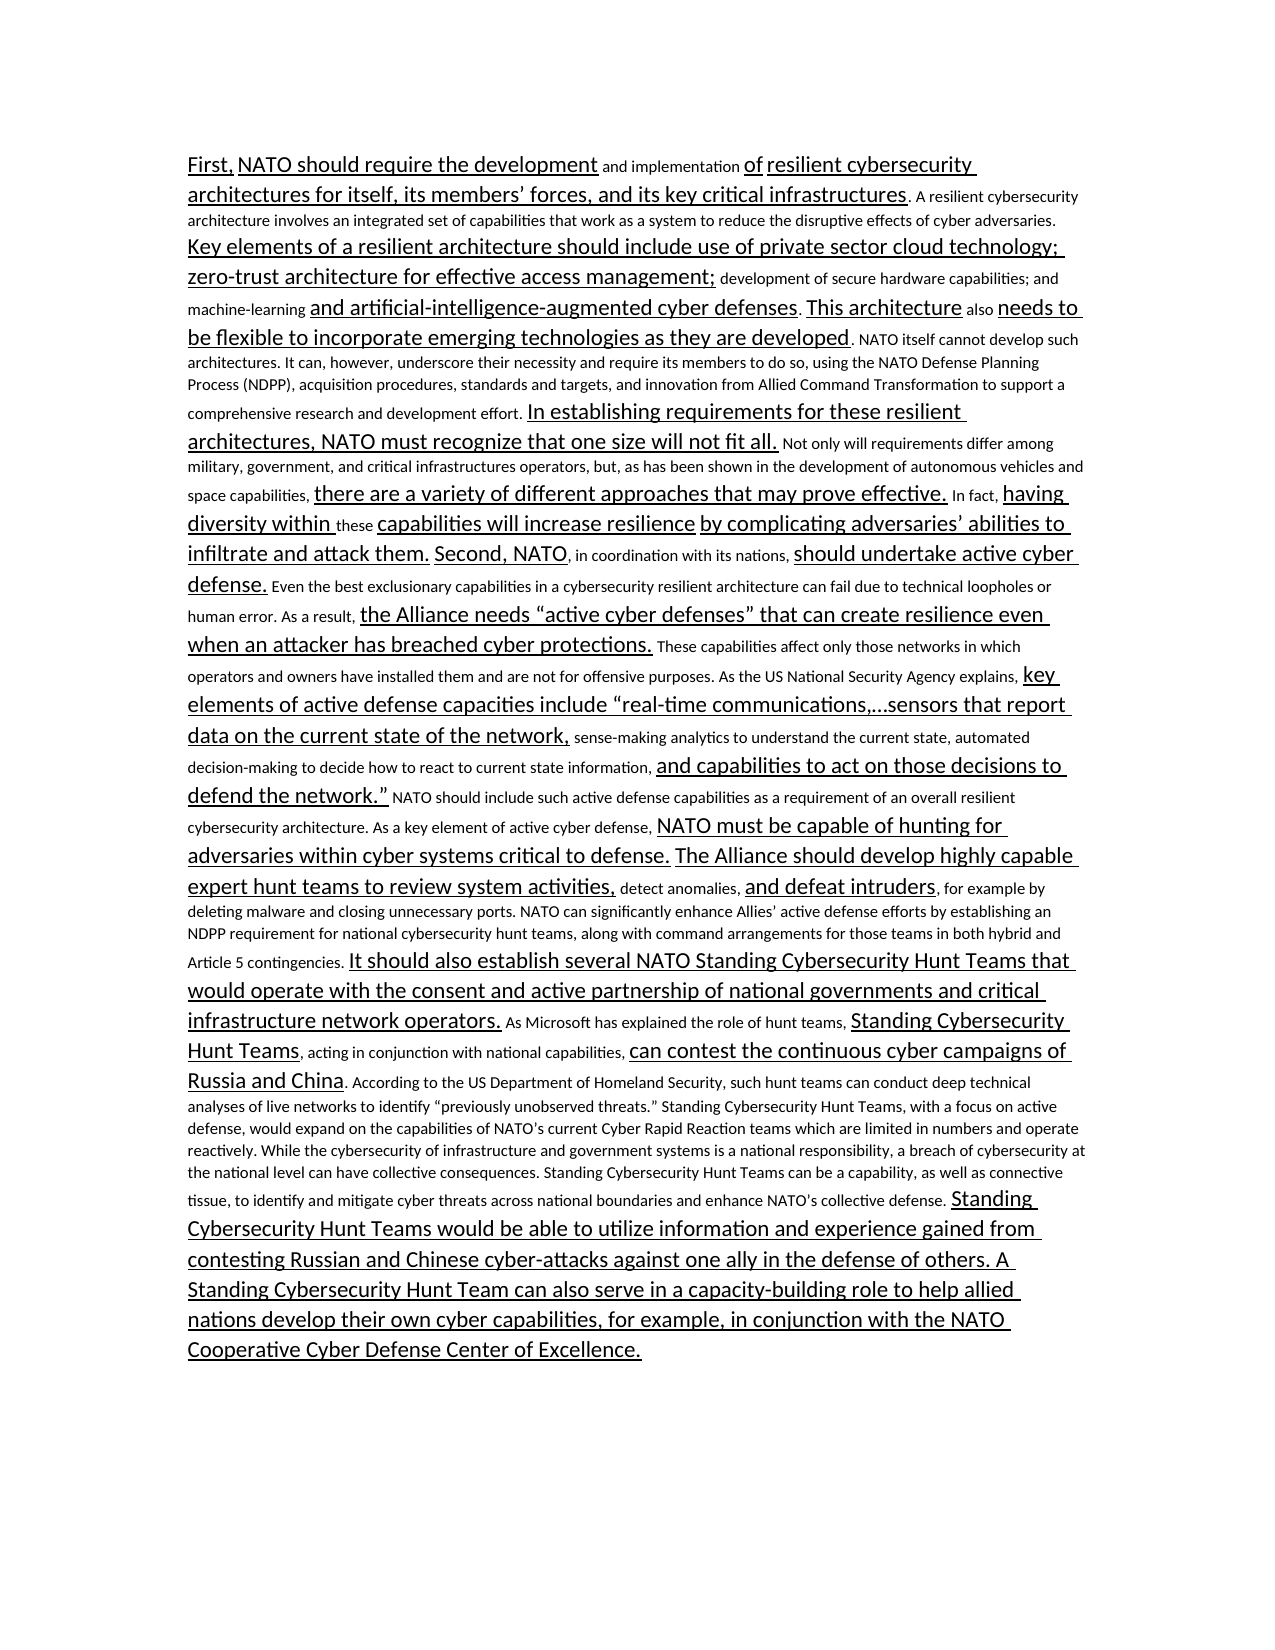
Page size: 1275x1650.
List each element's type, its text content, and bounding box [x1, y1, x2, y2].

text First, NATO should require the development and implementation of resilient cybersecurity architectures for itself, its members’ forces, and its key critical infrastructures. A resilient cybersecurity architecture involves an integrated set of capabilities that work as a system to reduce the disruptive effects of cyber adversaries. Key elements of a resilient architecture should include use of private sector cloud technology; zero-trust architecture for effective access management; development of secure hardware capabilities; and machine-learning and artificial-intelligence-augmented cyber defenses. This architecture also needs to be flexible to incorporate emerging technologies as they are developed. NATO itself cannot develop such architectures. It can, however, underscore their necessity and require its members to do so, using the NATO Defense Planning Process (NDPP), acquisition procedures, standards and targets, and innovation from Allied Command Transformation to support a comprehensive research and development effort. In establishing requirements for these resilient architectures, NATO must recognize that one size will not fit all. Not only will requirements differ among military, government, and critical infrastructures operators, but, as has been shown in the development of autonomous vehicles and space capabilities, there are a variety of different approaches that may prove effective. In fact, having diversity within these capabilities will increase resilience by complicating adversaries’ abilities to infiltrate and attack them. Second, NATO, in coordination with its nations, should undertake active cyber defense. Even the best exclusionary capabilities in a cybersecurity resilient architecture can fail due to technical loopholes or human error. As a result, the Alliance needs “active cyber defenses” that can create resilience even when an attacker has breached cyber protections. These capabilities affect only those networks in which operators and owners have installed them and are not for offensive purposes. As the US National Security Agency explains, key elements of active defense capacities include “real-time communications,…sensors that report data on the current state of the network, sense-making analytics to understand the current state, automated decision-making to decide how to react to current state information, and capabilities to act on those decisions to defend the network.” NATO should include such active defense capabilities as a requirement of an overall resilient cybersecurity architecture. As a key element of active cyber defense, NATO must be capable of hunting for adversaries within cyber systems critical to defense. The Alliance should develop highly capable expert hunt teams to review system activities, detect anomalies, and defeat intruders, for example by deleting malware and closing unnecessary ports. NATO can significantly enhance Allies’ active defense efforts by establishing an NDPP requirement for national cybersecurity hunt teams, along with command arrangements for those teams in both hybrid and Article 5 contingencies. It should also establish several NATO Standing Cybersecurity Hunt Teams that would operate with the consent and active partnership of national governments and critical infrastructure network operators. As Microsoft has explained the role of hunt teams, Standing Cybersecurity Hunt Teams, acting in conjunction with national capabilities, can contest the continuous cyber campaigns of Russia and China. According to the US Department of Homeland Security, such hunt teams can conduct deep technical analyses of live networks to identify “previously unobserved threats.” Standing Cybersecurity Hunt Teams, with a focus on active defense, would expand on the capabilities of NATO’s current Cyber Rapid Reaction teams which are limited in numbers and operate reactively. While the cybersecurity of infrastructure and government systems is a national responsibility, a breach of cybersecurity at the national level can have collective consequences. Standing Cybersecurity Hunt Teams can be a capability, as well as connective tissue, to identify and mitigate cyber threats across national boundaries and enhance NATO’s collective defense. Standing Cybersecurity Hunt Teams would be able to utilize information and experience gained from contesting Russian and Chinese cyber-attacks against one ally in the defense of others. A Standing Cybersecurity Hunt Team can also serve in a capacity-building role to help allied nations develop their own cyber capabilities, for example, in conjunction with the NATO Cooperative Cyber Defense Center of Excellence. [187, 150, 1087, 1363]
